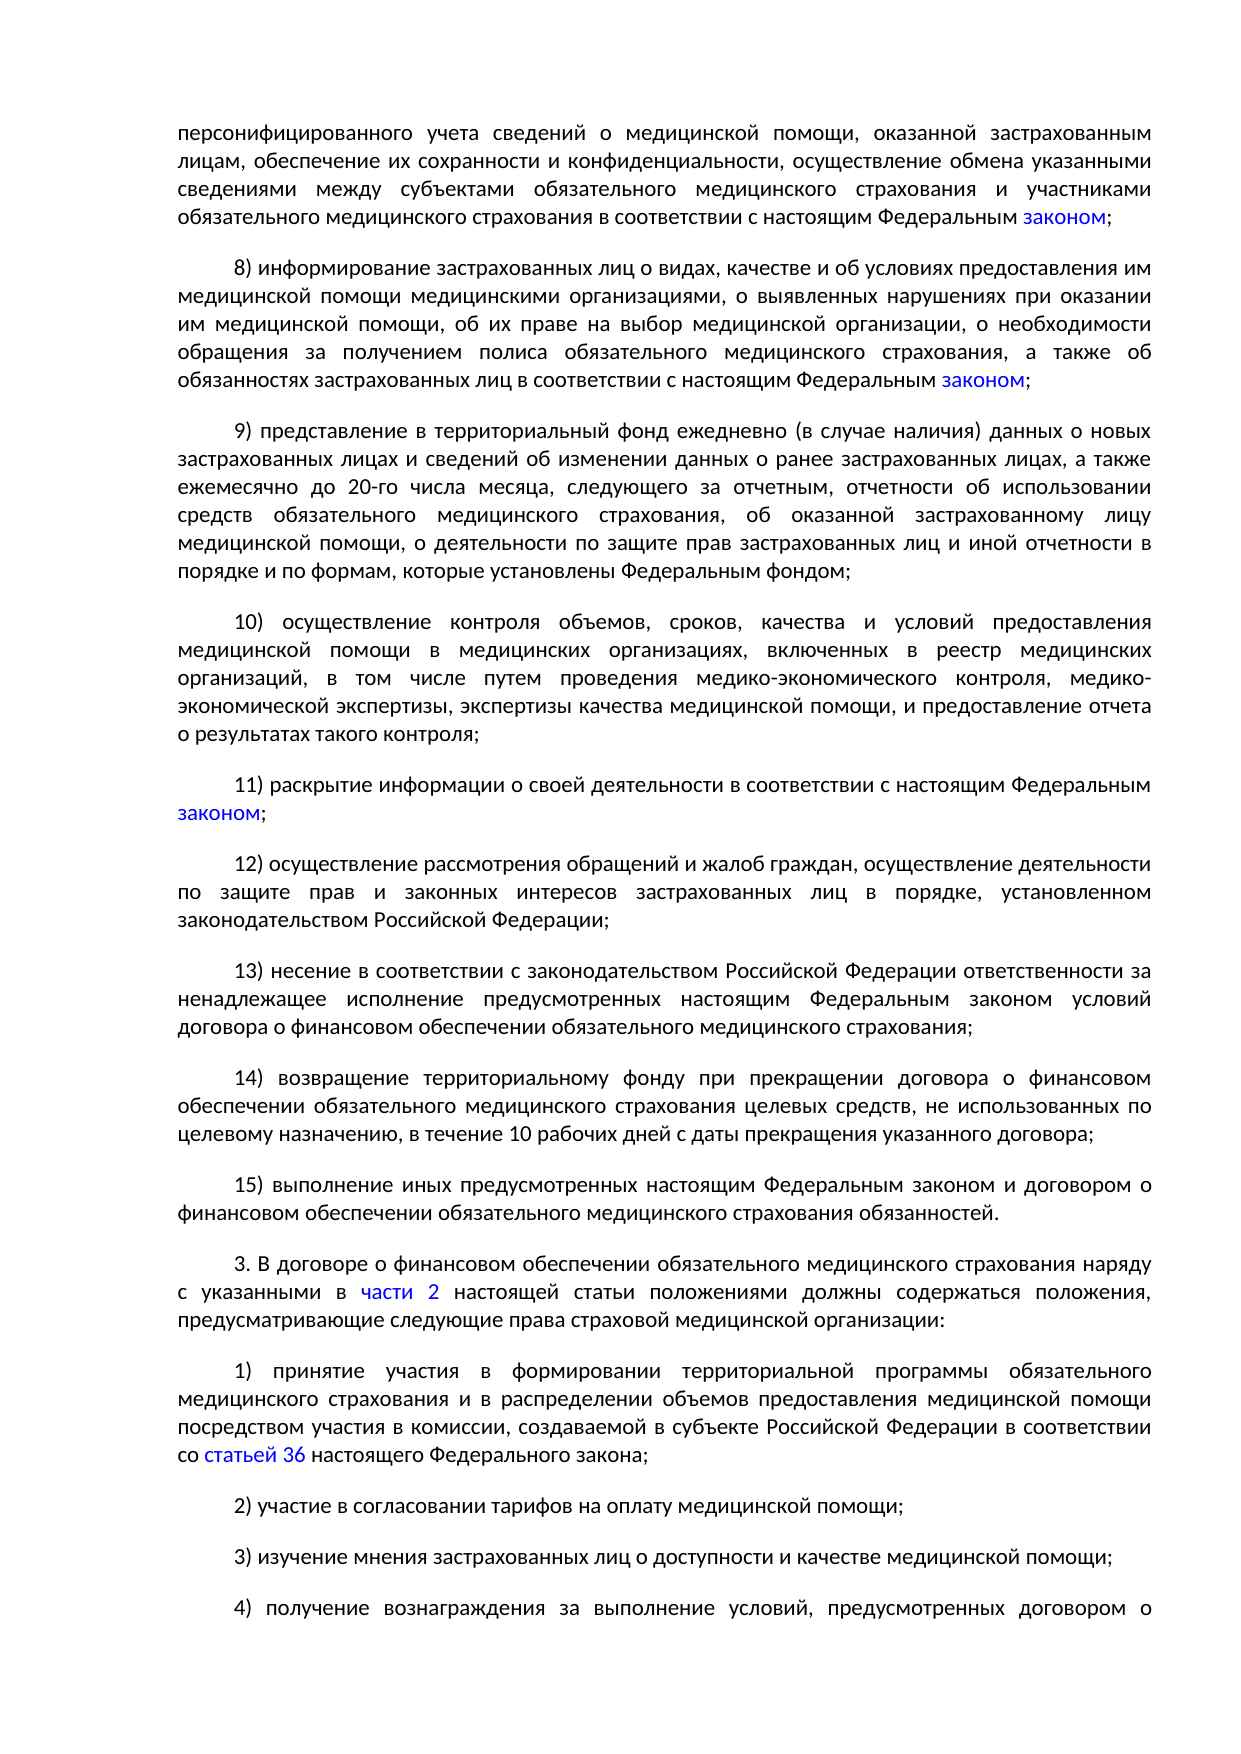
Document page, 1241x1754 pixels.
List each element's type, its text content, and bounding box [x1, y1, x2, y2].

text 10) осуществление контроля объемов, сроков, качества и условий предоставления медицинской помощи в медицинских организациях, включенных в реестр медицинских организаций, в том числе путем проведения медико-экономического контроля, медико-экономической экспертизы, экспертизы качества медицинской помощи, и предоставление отчета о результатах такого контроля; [177, 607, 1152, 747]
text 12) осуществление рассмотрения обращений и жалоб граждан, осуществление деятельности по защите прав и законных интересов застрахованных лиц в порядке, установленном законодательством Российской Федерации; [177, 849, 1152, 933]
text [177, 1593, 1152, 1621]
text 15) выполнение иных предусмотренных настоящим Федеральным законом и договором о финансовом обеспечении обязательного медицинского страхования обязанностей. [177, 1170, 1152, 1226]
text 1) принятие участия в формировании территориальной программы обязательного медицинского страхования и в распределении объемов предоставления медицинской помощи посредством участия в комиссии, создаваемой в субъекте Российской Федерации в соответствии со статьей 36 настоящего Федерального закона; [177, 1356, 1152, 1468]
text 14) возвращение территориальному фонду при прекращении договора о финансовом обеспечении обязательного медицинского страхования целевых средств, не использованных по целевому назначению, в течение 10 рабочих дней с даты прекращения указанного договора; [177, 1063, 1152, 1147]
text 2) участие в согласовании тарифов на оплату медицинской помощи; [177, 1491, 1152, 1519]
text 11) раскрытие информации о своей деятельности в соответствии с настоящим Федеральным законом; [177, 770, 1152, 826]
text 13) несение в соответствии с законодательством Российской Федерации ответственности за ненадлежащее исполнение предусмотренных настоящим Федеральным законом условий договора о финансовом обеспечении обязательного медицинского страхования; [177, 956, 1152, 1040]
text 3) изучение мнения застрахованных лиц о доступности и качестве медицинской помощи; [177, 1542, 1152, 1570]
text 9) представление в территориальный фонд ежедневно (в случае наличия) данных о новых застрахованных лицах и сведений об изменении данных о ранее застрахованных лицах, а также ежемесячно до 20-го числа месяца, следующего за отчетным, отчетности об использовании средств обязательного медицинского страхования, об оказанной застрахованному лицу медицинской помощи, о деятельности по защите прав застрахованных лиц и иной отчетности в порядке и по формам, которые установлены Федеральным фондом; [177, 416, 1152, 584]
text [177, 118, 1152, 230]
text 3. В договоре о финансовом обеспечении обязательного медицинского страхования наряду с указанными в части 2 настоящей статьи положениями должны содержаться положения, предусматривающие следующие права страховой медицинской организации: [177, 1249, 1152, 1333]
text 8) информирование застрахованных лиц о видах, качестве и об условиях предоставления им медицинской помощи медицинскими организациями, о выявленных нарушениях при оказании им медицинской помощи, об их праве на выбор медицинской организации, о необходимости обращения за получением полиса обязательного медицинского страхования, а также об обязанностях застрахованных лиц в соответствии с настоящим Федеральным законом; [177, 253, 1152, 393]
